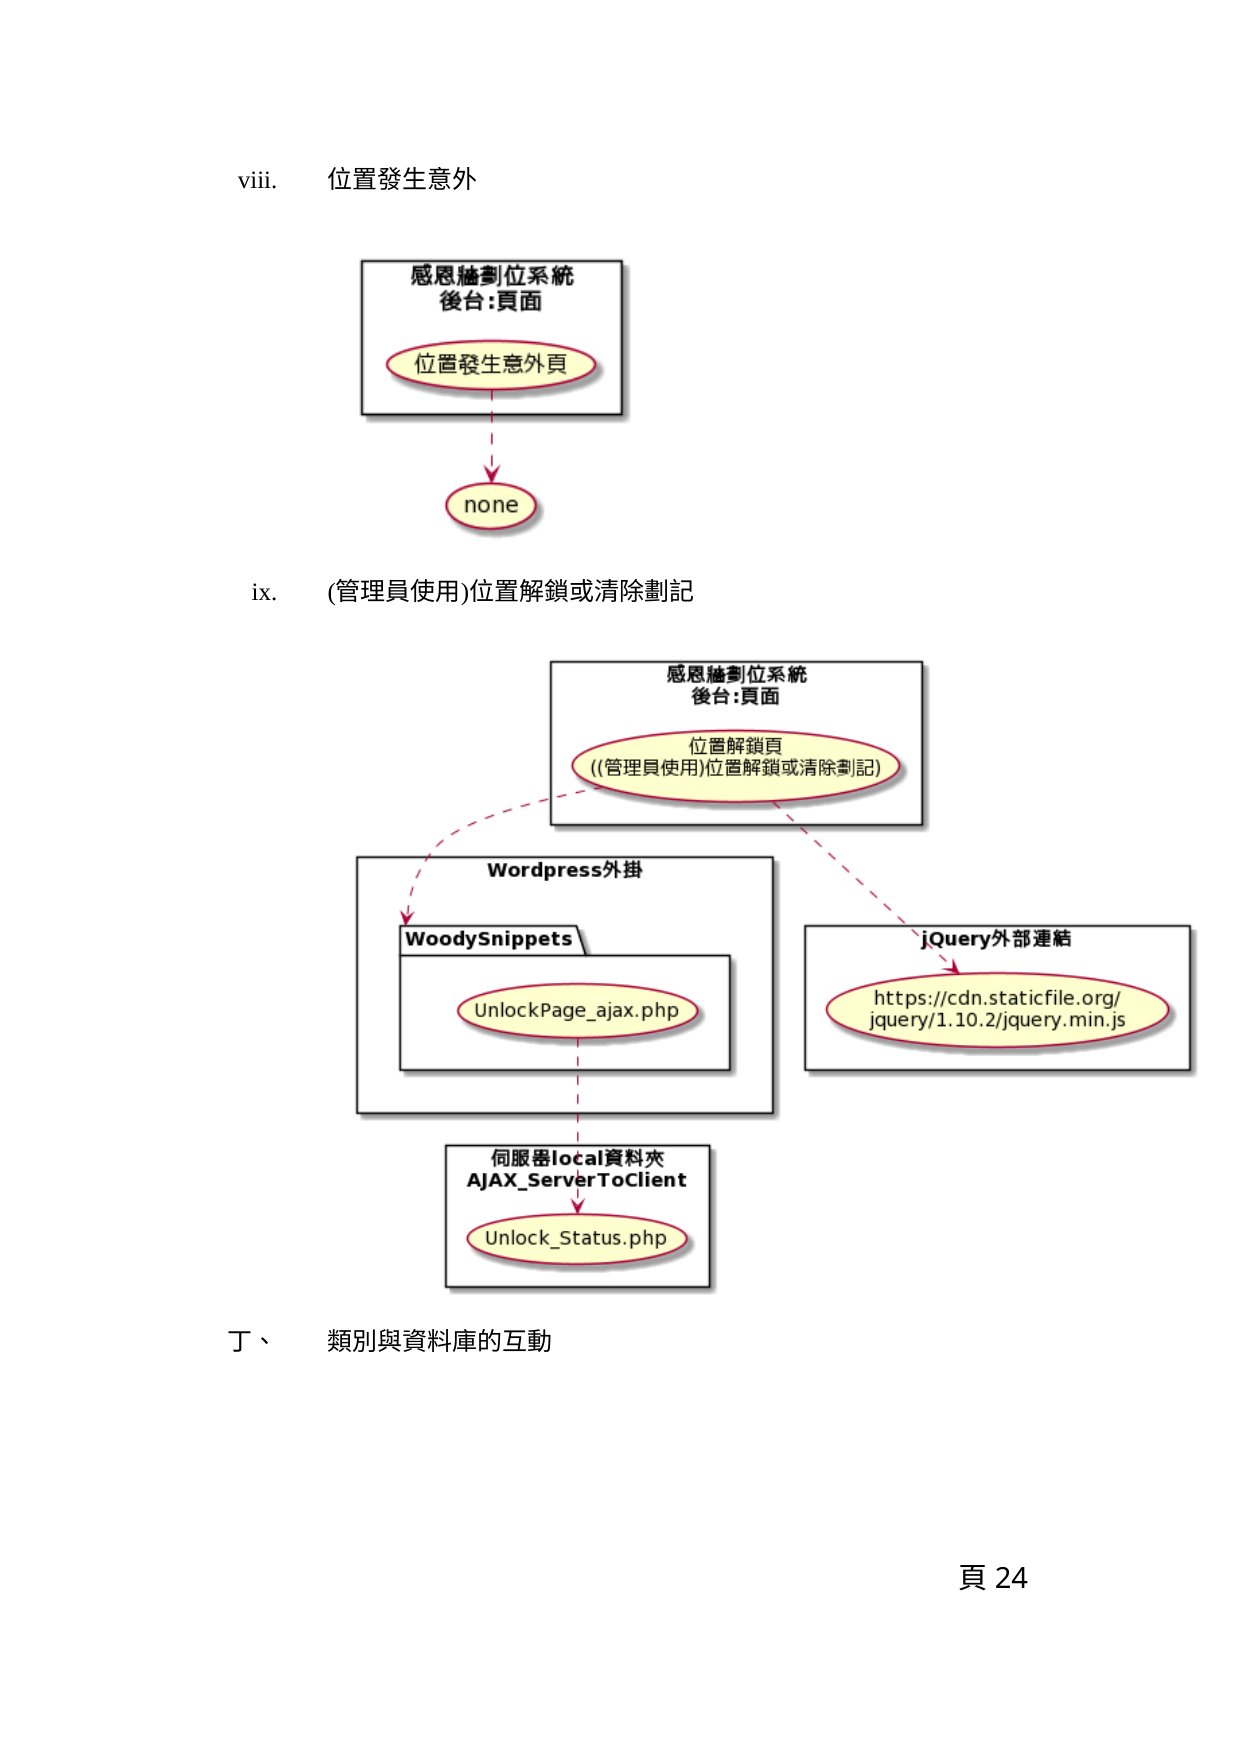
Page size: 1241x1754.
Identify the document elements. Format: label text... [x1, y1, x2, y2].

picture [327, 223, 637, 544]
list (管理員使用)位置解鎖或清除劃記 [277, 571, 1028, 608]
list 位置發生意外 [277, 158, 1028, 196]
picture [327, 629, 1203, 1300]
list 類別與資料庫的互動 [227, 1321, 1028, 1358]
